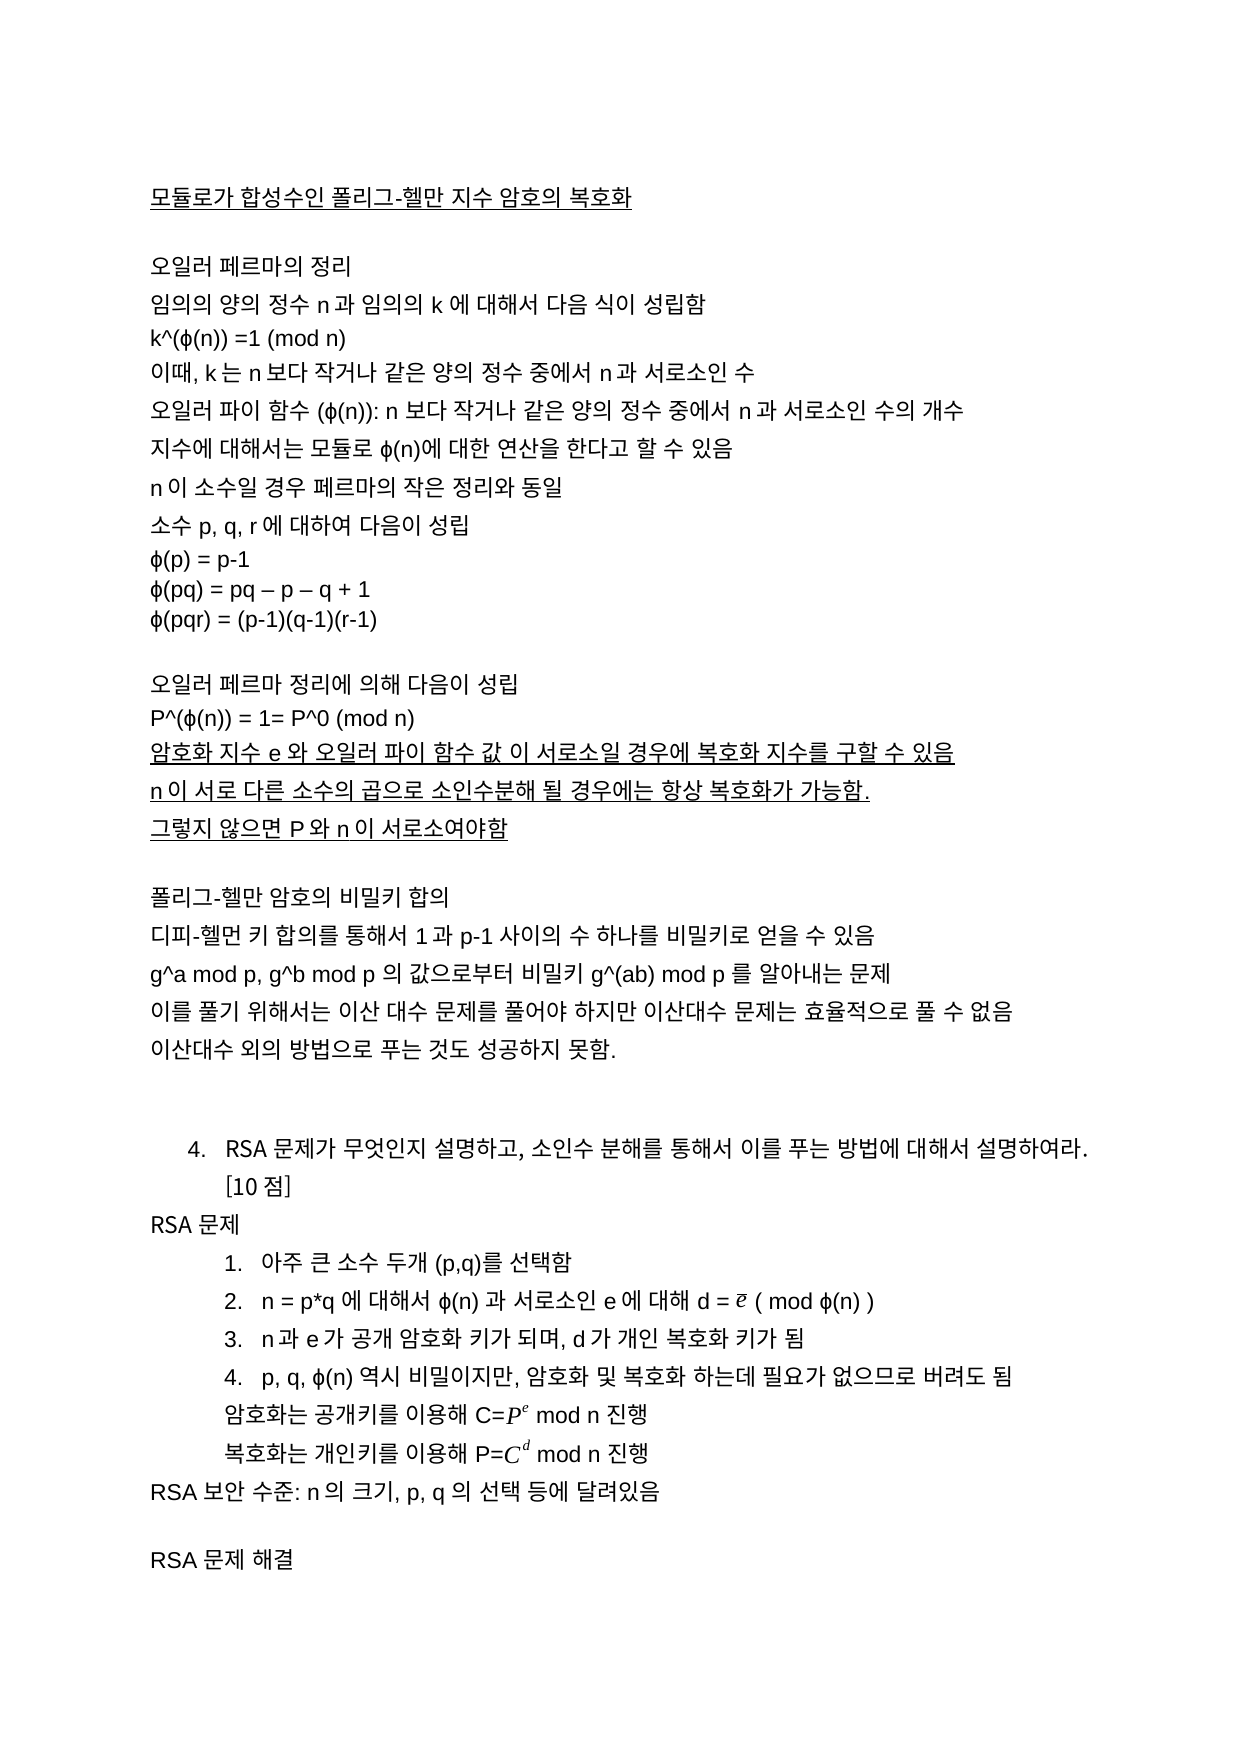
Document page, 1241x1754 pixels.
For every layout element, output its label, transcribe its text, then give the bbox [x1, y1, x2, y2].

text 암호화는 공개키를 이용해 C= mod n 진행 [150, 1397, 1090, 1431]
text P^(ϕ(n)) = 1= P^0 (mod n) [150, 704, 1090, 731]
text 임의의 양의 정수 n과 임의의 k 에 대해서 다음 식이 성립함 [150, 287, 1090, 320]
text 이를 풀기 위해서는 이산 대수 문제를 풀어야 하지만 이산대수 문제는 효율적으로 풀 수 없음 [150, 994, 1090, 1027]
text ϕ(pq) = pq – p – q + 1 [150, 576, 1090, 602]
text n이 소수일 경우 페르마의 작은 정리와 동일 [150, 469, 1090, 503]
text n이 서로 다른 소수의 곱으로 소인수분해 될 경우에는 항상 복호화가 가능함. [150, 773, 1090, 806]
list RSA 문제가 무엇인지 설명하고, 소인수 분해를 통해서 이를 푸는 방법에 대해서 설명하여라. [10점] [187, 1130, 1090, 1202]
text 오일러 파이 함수 (ϕ(n)): n 보다 작거나 같은 양의 정수 중에서 n과 서로소인 수의 개수 [150, 393, 1090, 426]
list 아주 큰 소수 두개 (p,q)를 선택함 [224, 1245, 1090, 1278]
text 지수에 대해서는 모듈로 ϕ(n)에 대한 연산을 한다고 할 수 있음 [150, 431, 1090, 464]
text 복호화는 개인키를 이용해 P= mod n 진행 [150, 1435, 1090, 1469]
text k^(ϕ(n)) =1 (mod n) [150, 325, 1090, 351]
text 소수 p, q, r에 대하여 다음이 성립 [150, 507, 1090, 541]
text g^a mod p, g^b mod p 의 값으로부터 비밀키 g^(ab) mod p 를 알아내는 문제 [150, 956, 1090, 989]
text RSA 문제 [150, 1207, 1090, 1240]
text 이때, k는 n보다 작거나 같은 양의 정수 중에서 n과 서로소인 수 [150, 355, 1090, 388]
text 암호화 지수 e 와 오일러 파이 함수 값 이 서로소일 경우에 복호화 지수를 구할 수 있음 [150, 735, 1090, 768]
text RSA 문제 해결 [150, 1542, 1090, 1575]
text RSA 보안 수준: n의 크기, p, q 의 선택 등에 달려있음 [150, 1473, 1090, 1507]
text 디피-헬먼 키 합의를 통해서 1과 p-1 사이의 수 하나를 비밀키로 얻을 수 있음 [150, 917, 1090, 951]
text 오일러 페르마의 정리 [150, 248, 1090, 282]
text 폴리그-헬만 암호의 비밀키 합의 [150, 879, 1090, 913]
text 그렇지 않으면 P와 n이 서로소여야함 [150, 811, 1090, 844]
text ϕ(pqr) = (p-1)(q-1)(r-1) [150, 606, 1090, 632]
text 오일러 페르마 정리에 의해 다음이 성립 [150, 666, 1090, 700]
text ϕ(p) = p-1 [150, 546, 1090, 572]
list n = p*q 에 대해서 ϕ(n) 과 서로소인 e에 대해 d = ( mod ϕ(n) ) [224, 1283, 1090, 1316]
text 이산대수 외의 방법으로 푸는 것도 성공하지 못함. [150, 1032, 1090, 1065]
list n과 e가 공개 암호화 키가 되며, d가 개인 복호화 키가 됨 [224, 1321, 1090, 1354]
list p, q, ϕ(n) 역시 비밀이지만, 암호화 및 복호화 하는데 필요가 없으므로 버려도 됨 [224, 1359, 1090, 1392]
text 모듈로가 합성수인 폴리그-헬만 지수 암호의 복호화 [150, 180, 1090, 213]
